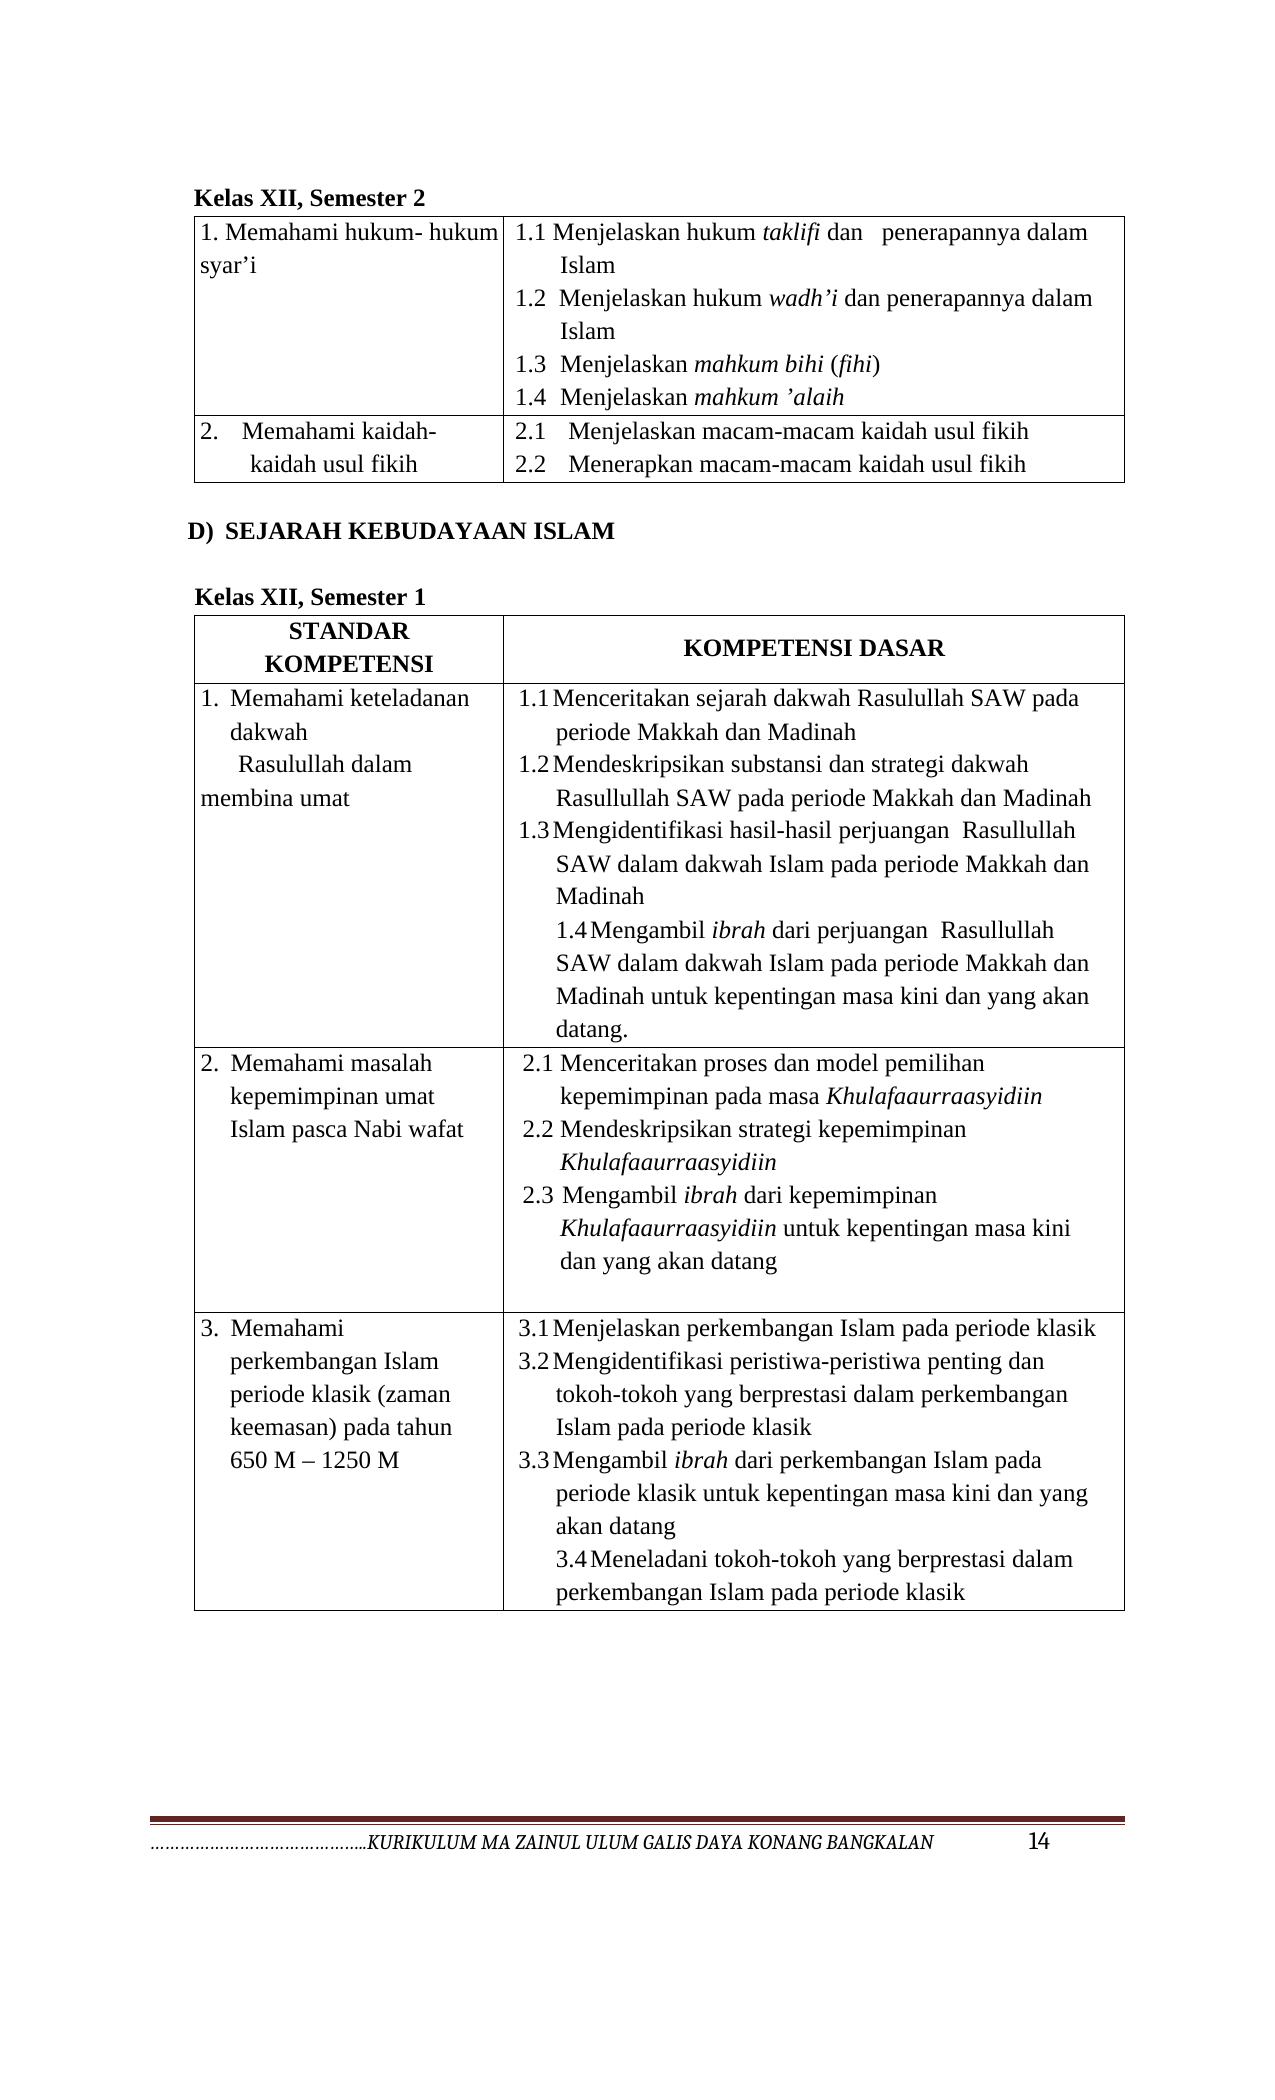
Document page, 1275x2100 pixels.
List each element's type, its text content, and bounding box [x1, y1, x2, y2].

table_header STANDAR KOMPETENSI [195, 616, 503, 682]
table_header 1. Memahami hukum- hukum syar’i [195, 217, 503, 415]
table_cell Memahami kaidah- kaidah usul fikih [195, 416, 503, 482]
table_cell Menceritakan proses dan model pemilihan kepemimpinan pada masa Khulafaaurraasyidiin Mendeskripsikan strategi kepemimpinan Khulafaaurraasyidiin Mengambil ibrah dari kepemimpinan Khulafaaurraasyidiin untuk kepentingan masa kini dan yang akan datang [504, 1048, 1124, 1312]
table_cell Memahami perkembangan Islam periode klasik (zaman keemasan) pada tahun 650 M – 1250 M [195, 1313, 503, 1610]
table_cell Menjelaskan perkembangan Islam pada periode klasik Mengidentifikasi peristiwa-peristiwa penting dan tokoh-tokoh yang berprestasi dalam perkembangan Islam pada periode klasik Mengambil ibrah dari perkembangan Islam pada periode klasik untuk kepentingan masa kini dan yang akan datang Meneladani tokoh-tokoh yang berprestasi dalam perkembangan Islam pada periode klasik [504, 1313, 1124, 1610]
list Sejarah Kebudayaan Islam [187, 516, 1125, 545]
table_cell Menjelaskan macam-macam kaidah usul fikih Menerapkan macam-macam kaidah usul fikih [504, 416, 1124, 482]
table_cell Memahami masalah kepemimpinan umat Islam pasca Nabi wafat [195, 1048, 503, 1312]
table_cell Menceritakan sejarah dakwah Rasulullah SAW pada periode Makkah dan Madinah Mendeskripsikan substansi dan strategi dakwah Rasullullah SAW pada periode Makkah dan Madinah Mengidentifikasi hasil-hasil perjuangan Rasullullah SAW dalam dakwah Islam pada periode Makkah dan Madinah Mengambil ibrah dari perjuangan Rasullullah SAW dalam dakwah Islam pada periode Makkah dan Madinah untuk kepentingan masa kini dan yang akan datang. [504, 684, 1124, 1047]
table_header Menjelaskan hukum taklifi dan penerapannya dalam Islam 1.2 Menjelaskan hukum wadh’i dan penerapannya dalam Islam Menjelaskan mahkum bihi (fihi) Menjelaskan mahkum ’alaih [504, 217, 1124, 415]
table_header KOMPETENSI DASAR [504, 616, 1124, 682]
text Kelas XII, Semester 2 [150, 183, 1125, 212]
text Kelas XII, Semester 1 [194, 582, 1125, 611]
table_cell Memahami keteladanan dakwah Rasulullah dalam membina umat [195, 684, 503, 1047]
